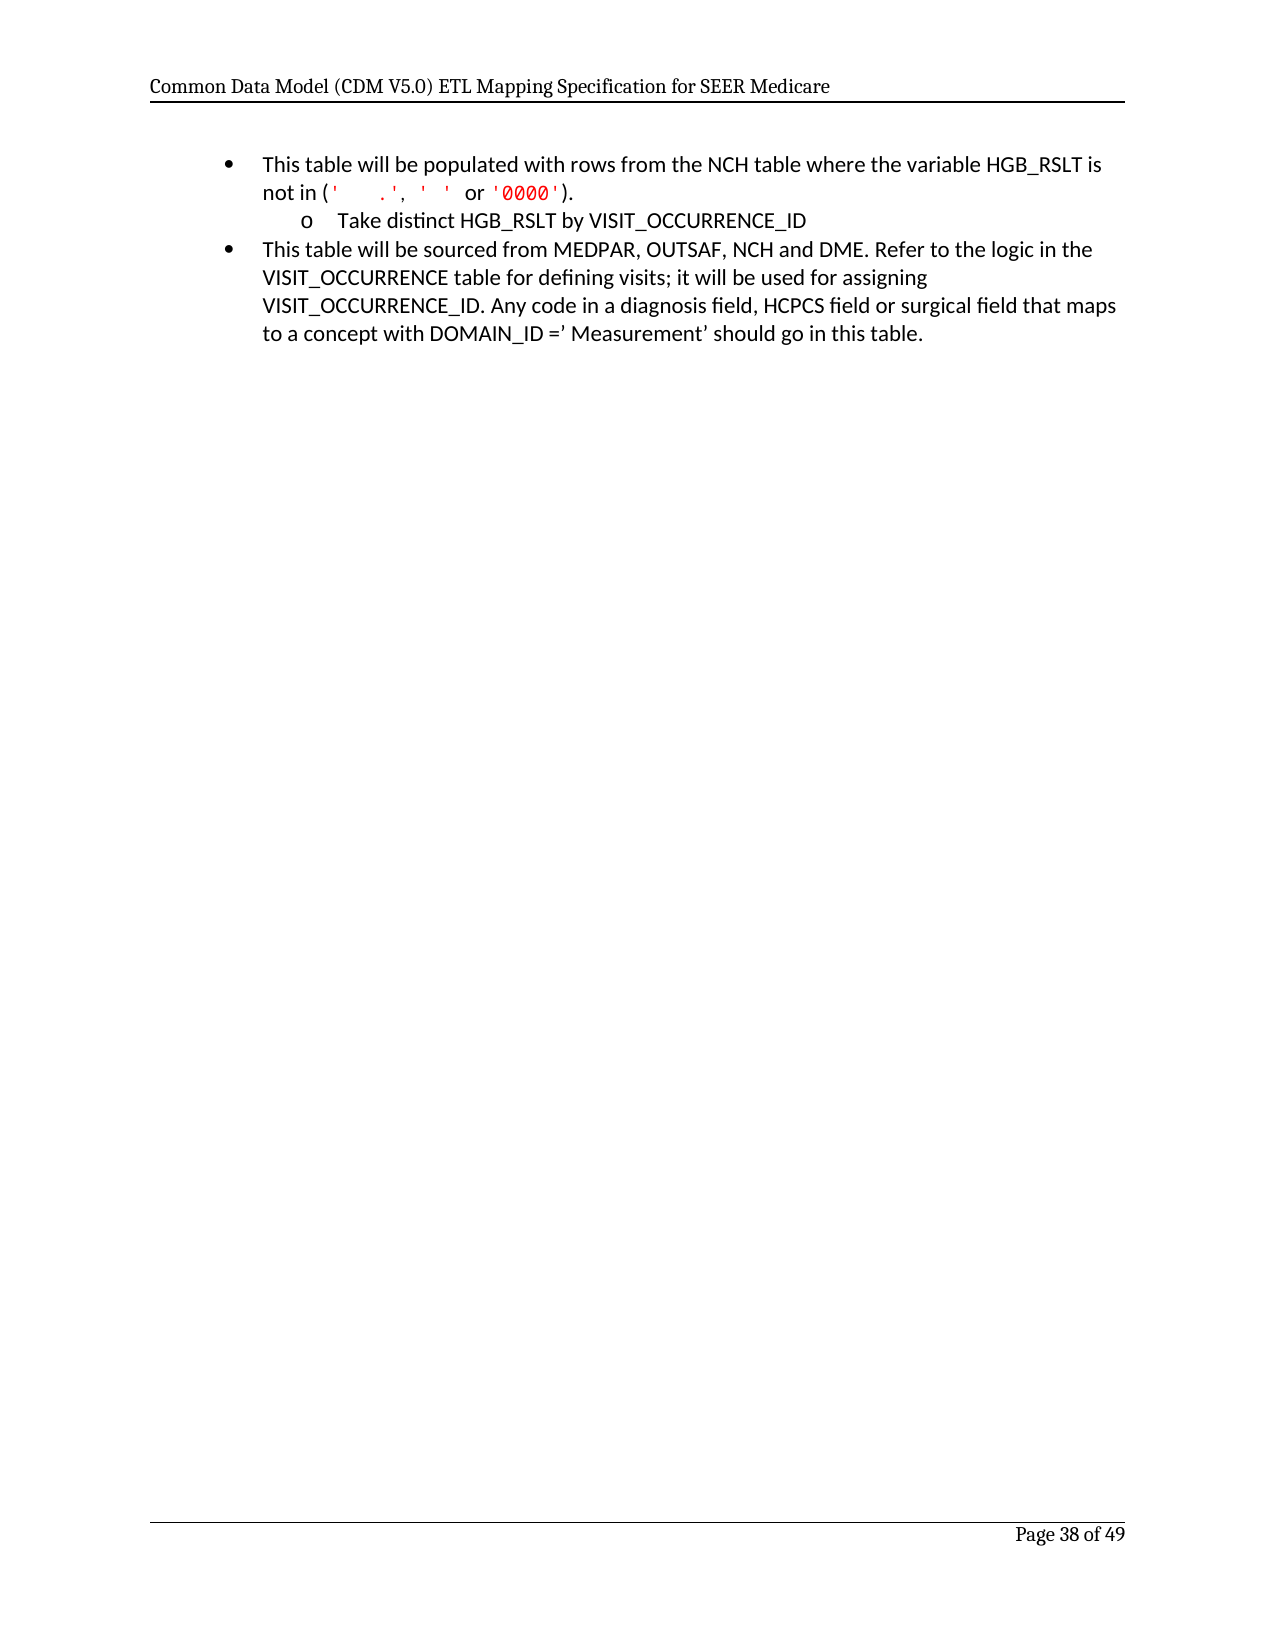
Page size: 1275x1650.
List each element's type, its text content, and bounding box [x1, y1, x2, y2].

list Take distinct HGB_RSLT by VISIT_OCCURRENCE_ID [300, 206, 1125, 235]
list This table will be sourced from MEDPAR, OUTSAF, NCH and DME. Refer to the logic in the VISIT_OCCURRENCE table for defining visits; it will be used for assigning VISIT_OCCURRENCE_ID. Any code in a diagnosis field, HCPCS field or surgical field that maps to a concept with DOMAIN_ID =’ Measurement’ should go in this table. [225, 235, 1125, 347]
list This table will be populated with rows from the NCH table where the variable HGB_RSLT is not in (' .', ' ' or '0000'). [225, 150, 1125, 206]
